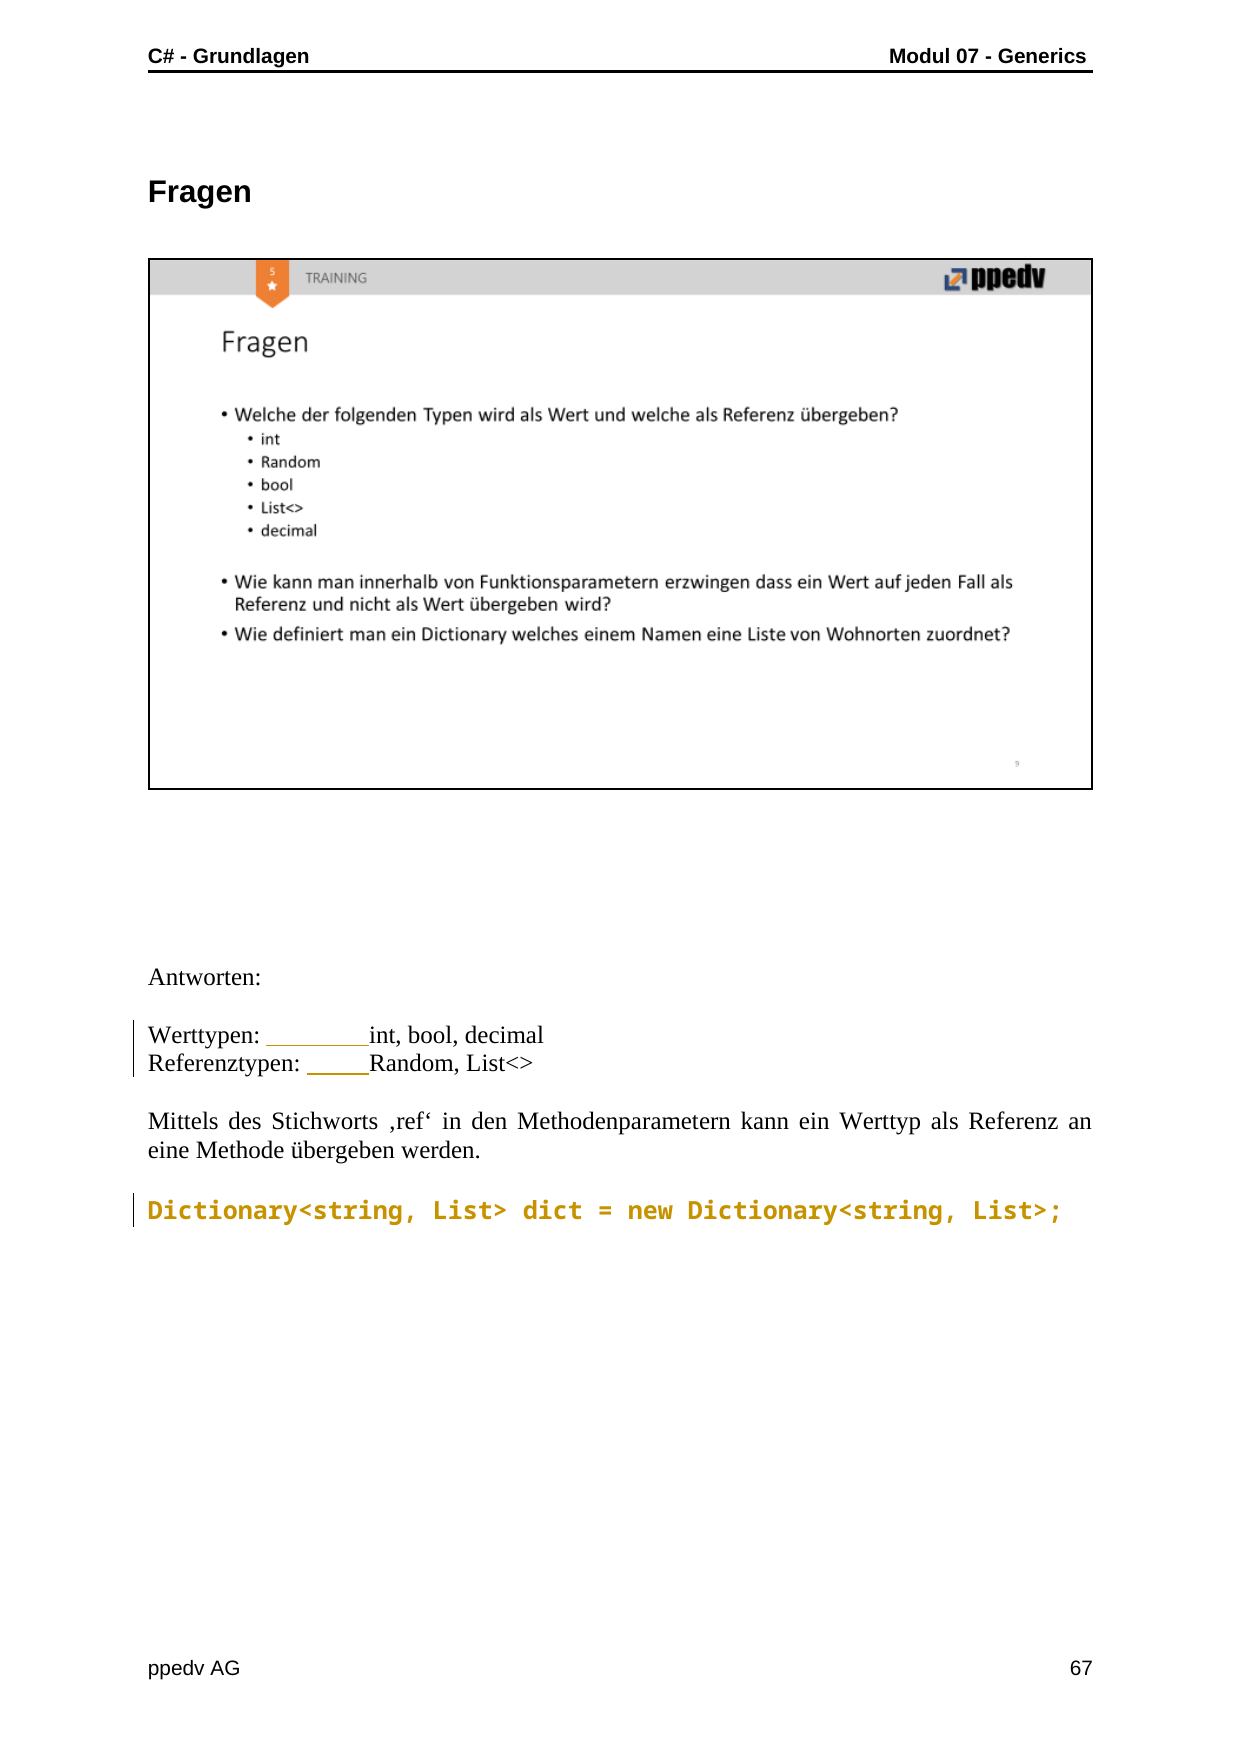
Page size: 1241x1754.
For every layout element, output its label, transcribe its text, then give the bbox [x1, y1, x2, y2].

text Mittels des Stichworts ‚ref‘ in den Methodenparametern kann ein Werttyp als Referenz an eine Methode übergeben werden. [148, 1106, 1093, 1164]
text Antworten: [148, 962, 1093, 991]
text Dictionary<string, List> dict = new Dictionary<string, List>; [148, 1193, 1093, 1227]
picture [150, 260, 1091, 788]
text Werttypen: int, bool, decimal Referenztypen: Random, List<> [148, 1020, 1093, 1077]
subtitle Fragen [148, 173, 1093, 208]
